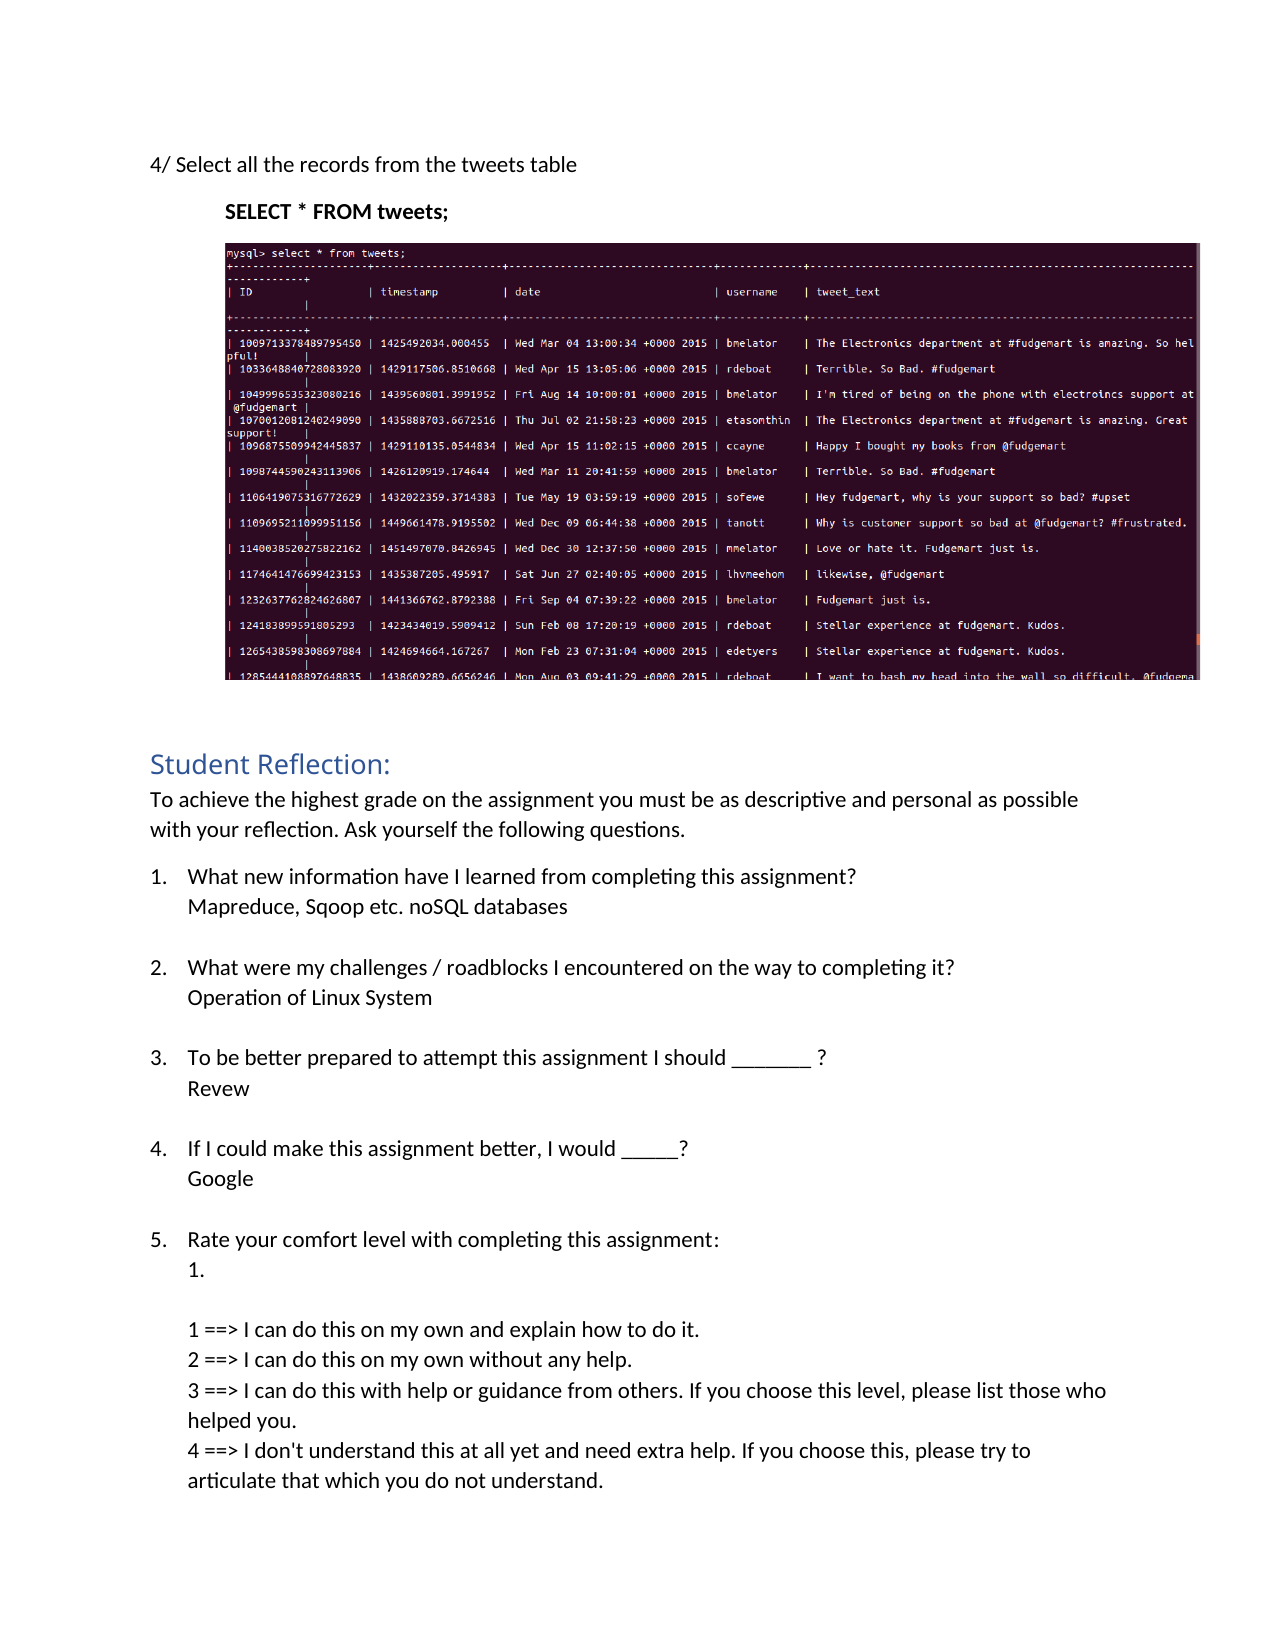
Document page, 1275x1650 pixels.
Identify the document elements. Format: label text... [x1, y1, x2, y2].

text SELECT * FROM tweets; [150, 197, 1125, 225]
list Operation of Linux System [187, 983, 1125, 1041]
text 4/ Select all the records from the tweets table [150, 150, 1125, 178]
list What were my challenges / roadblocks I encountered on the way to completing it? [150, 953, 1125, 981]
list 2 ==> I can do this on my own without any help. [187, 1346, 1125, 1374]
list 3 ==> I can do this with help or guidance from others. If you choose this level, please list those who helped you. [187, 1376, 1125, 1434]
list Mapreduce, Sqoop etc. noSQL databases [187, 892, 1125, 951]
list 1 ==> I can do this on my own and explain how to do it. [187, 1285, 1125, 1343]
list 1. [187, 1255, 1125, 1283]
list Google [187, 1164, 1125, 1223]
list What new information have I learned from completing this assignment? [150, 862, 1125, 890]
list If I could make this assignment better, I would _____? [150, 1134, 1125, 1162]
text To achieve the highest grade on the assignment you must be as descriptive and personal as possible with your reflection. Ask yourself the following questions. [150, 785, 1125, 843]
list 4 ==> I don't understand this at all yet and need extra help. If you choose this, please try to articulate that which you do not understand. [187, 1436, 1125, 1494]
picture [225, 243, 1200, 680]
subtitle Student Reflection: [150, 745, 1125, 782]
list Revew [187, 1074, 1125, 1102]
list Rate your comfort level with completing this assignment: [150, 1225, 1125, 1253]
list To be better prepared to attempt this assignment I should _______ ? [150, 1043, 1125, 1072]
